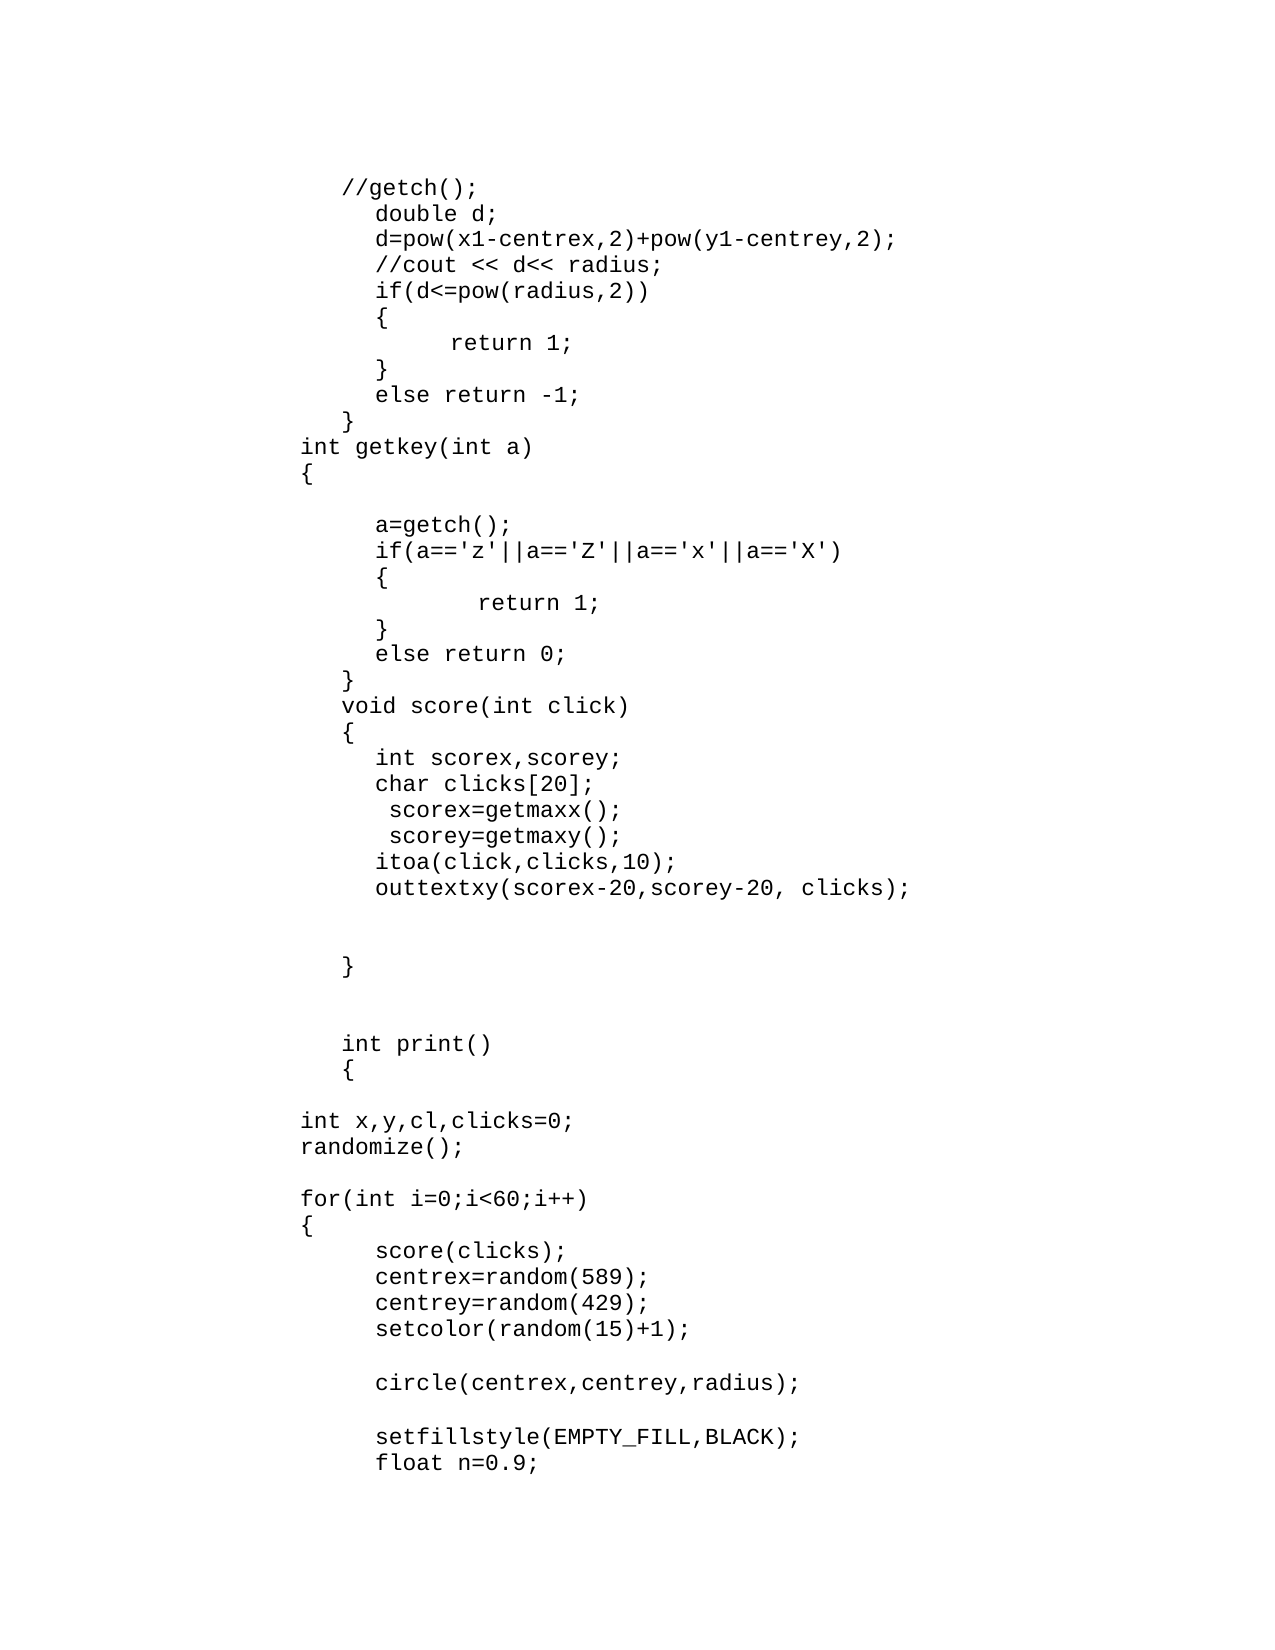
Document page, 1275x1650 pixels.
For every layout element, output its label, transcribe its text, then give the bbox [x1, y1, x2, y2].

text } [150, 669, 1125, 695]
text if(d<=pow(radius,2)) [150, 280, 1125, 306]
text else return 0; [150, 643, 1125, 669]
text for(int i=0;i<60;i++) [150, 1187, 1125, 1213]
text circle(centrex,centrey,radius); [150, 1371, 1125, 1397]
text { [150, 1213, 1125, 1239]
text else return -1; [150, 383, 1125, 409]
text outtextxy(scorex-20,scorey-20, clicks); [150, 876, 1125, 902]
text { [150, 565, 1125, 591]
text a=getch(); [150, 513, 1125, 539]
text { [150, 461, 1125, 487]
text int x,y,cl,clicks=0; [150, 1110, 1125, 1136]
text char clicks[20]; [150, 772, 1125, 798]
text } [150, 954, 1125, 980]
text int scorex,scorey; [150, 747, 1125, 772]
text d=pow(x1-centrex,2)+pow(y1-centrey,2); [150, 228, 1125, 254]
text } [150, 357, 1125, 383]
text //cout << d<< radius; [150, 254, 1125, 280]
text } [150, 617, 1125, 643]
text setfillstyle(EMPTY_FILL,BLACK); [150, 1425, 1125, 1451]
text //getch(); [150, 176, 1125, 202]
text int print() [150, 1032, 1125, 1058]
text score(clicks); [150, 1239, 1125, 1265]
text int getkey(int a) [150, 435, 1125, 461]
text if(a=='z'||a=='Z'||a=='x'||a=='X') [150, 539, 1125, 565]
text setcolor(random(15)+1); [150, 1317, 1125, 1343]
text scorey=getmaxy(); [150, 824, 1125, 850]
text } [150, 409, 1125, 435]
text { [150, 1058, 1125, 1084]
text { [150, 721, 1125, 747]
text double d; [150, 202, 1125, 228]
text centrey=random(429); [150, 1291, 1125, 1317]
text float n=0.9; [150, 1451, 1125, 1477]
text void score(int click) [150, 695, 1125, 721]
text { [150, 306, 1125, 332]
text return 1; [150, 332, 1125, 357]
text itoa(click,clicks,10); [150, 850, 1125, 876]
text return 1; [150, 591, 1125, 617]
text scorex=getmaxx(); [150, 798, 1125, 824]
text randomize(); [150, 1136, 1125, 1162]
text centrex=random(589); [300, 1265, 1125, 1291]
